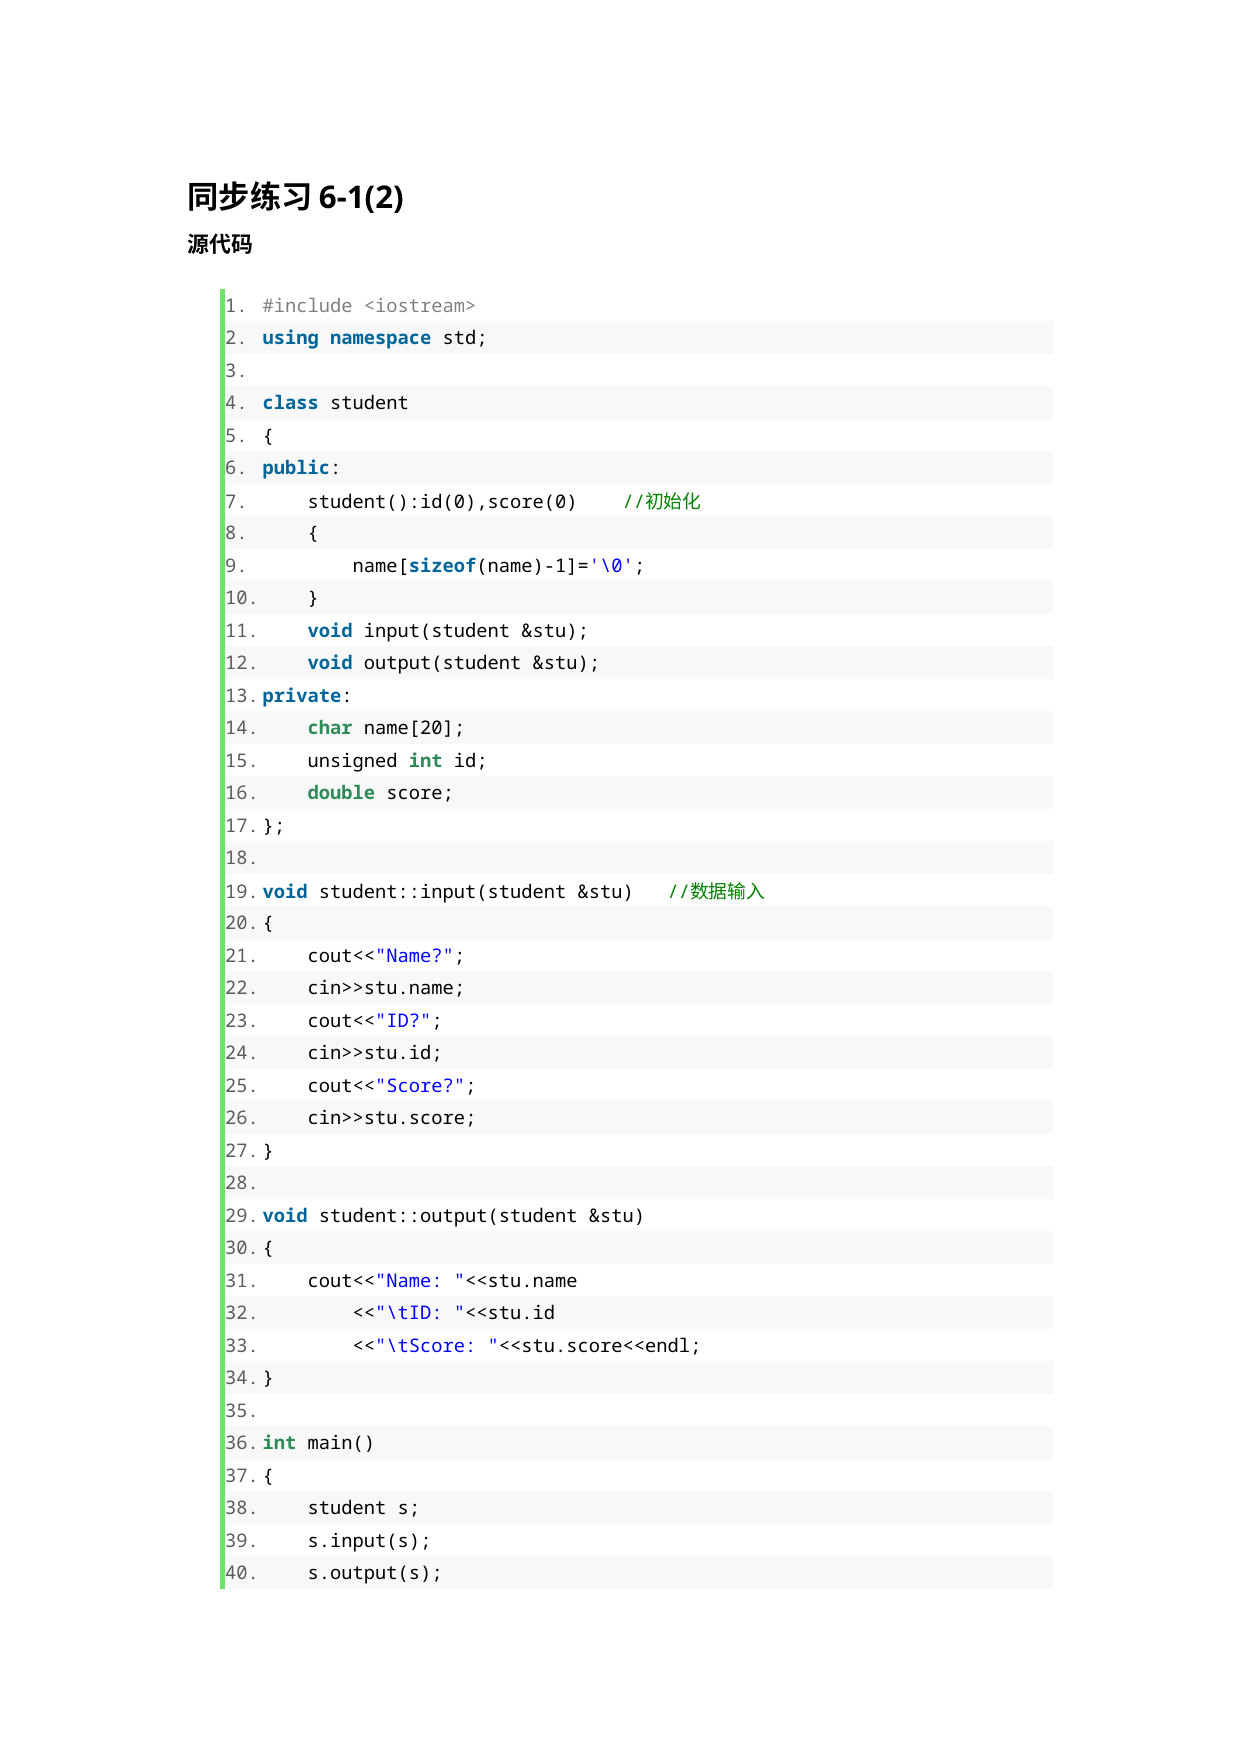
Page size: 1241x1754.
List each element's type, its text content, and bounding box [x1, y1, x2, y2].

list { [225, 1231, 1053, 1264]
list name[sizeof(name)-1]='\0'; [225, 549, 1053, 581]
list } [225, 1134, 1053, 1166]
list cout<<"Score?"; [225, 1069, 1053, 1101]
list private: [225, 679, 1053, 711]
text 同步练习6-1(2) [187, 162, 1053, 227]
list cin>>stu.id; [225, 1036, 1053, 1069]
list double score; [225, 776, 1053, 809]
list { [225, 906, 1053, 939]
list { [225, 1459, 1053, 1491]
list void student::output(student &stu) [225, 1199, 1053, 1231]
list cout<<"ID?"; [225, 1004, 1053, 1036]
list #include <iostream> [225, 289, 1053, 321]
list s.output(s); [225, 1556, 1053, 1589]
list { [225, 419, 1053, 451]
list } [225, 1361, 1053, 1394]
list void input(student &stu); [225, 614, 1053, 646]
list } [225, 581, 1053, 614]
list void output(student &stu); [225, 646, 1053, 679]
text 源代码 [187, 227, 1053, 259]
list }; [225, 809, 1053, 841]
list s.input(s); [225, 1524, 1053, 1556]
list cin>>stu.score; [225, 1101, 1053, 1134]
list void student::input(student &stu) //数据输入 [225, 874, 1053, 906]
list student():id(0),score(0) //初始化 [225, 484, 1053, 516]
list cout<<"Name: "<<stu.name [225, 1264, 1053, 1296]
list class student [225, 386, 1053, 419]
list cout<<"Name?"; [225, 939, 1053, 971]
list <<"\tID: "<<stu.id [225, 1296, 1053, 1329]
list using namespace std; [225, 321, 1053, 354]
list char name[20]; [225, 711, 1053, 744]
list <<"\tScore: "<<stu.score<<endl; [225, 1329, 1053, 1361]
list cin>>stu.name; [225, 971, 1053, 1004]
list public: [225, 451, 1053, 484]
list unsigned int id; [225, 744, 1053, 776]
list student s; [225, 1491, 1053, 1524]
list { [225, 516, 1053, 549]
list int main() [225, 1426, 1053, 1459]
